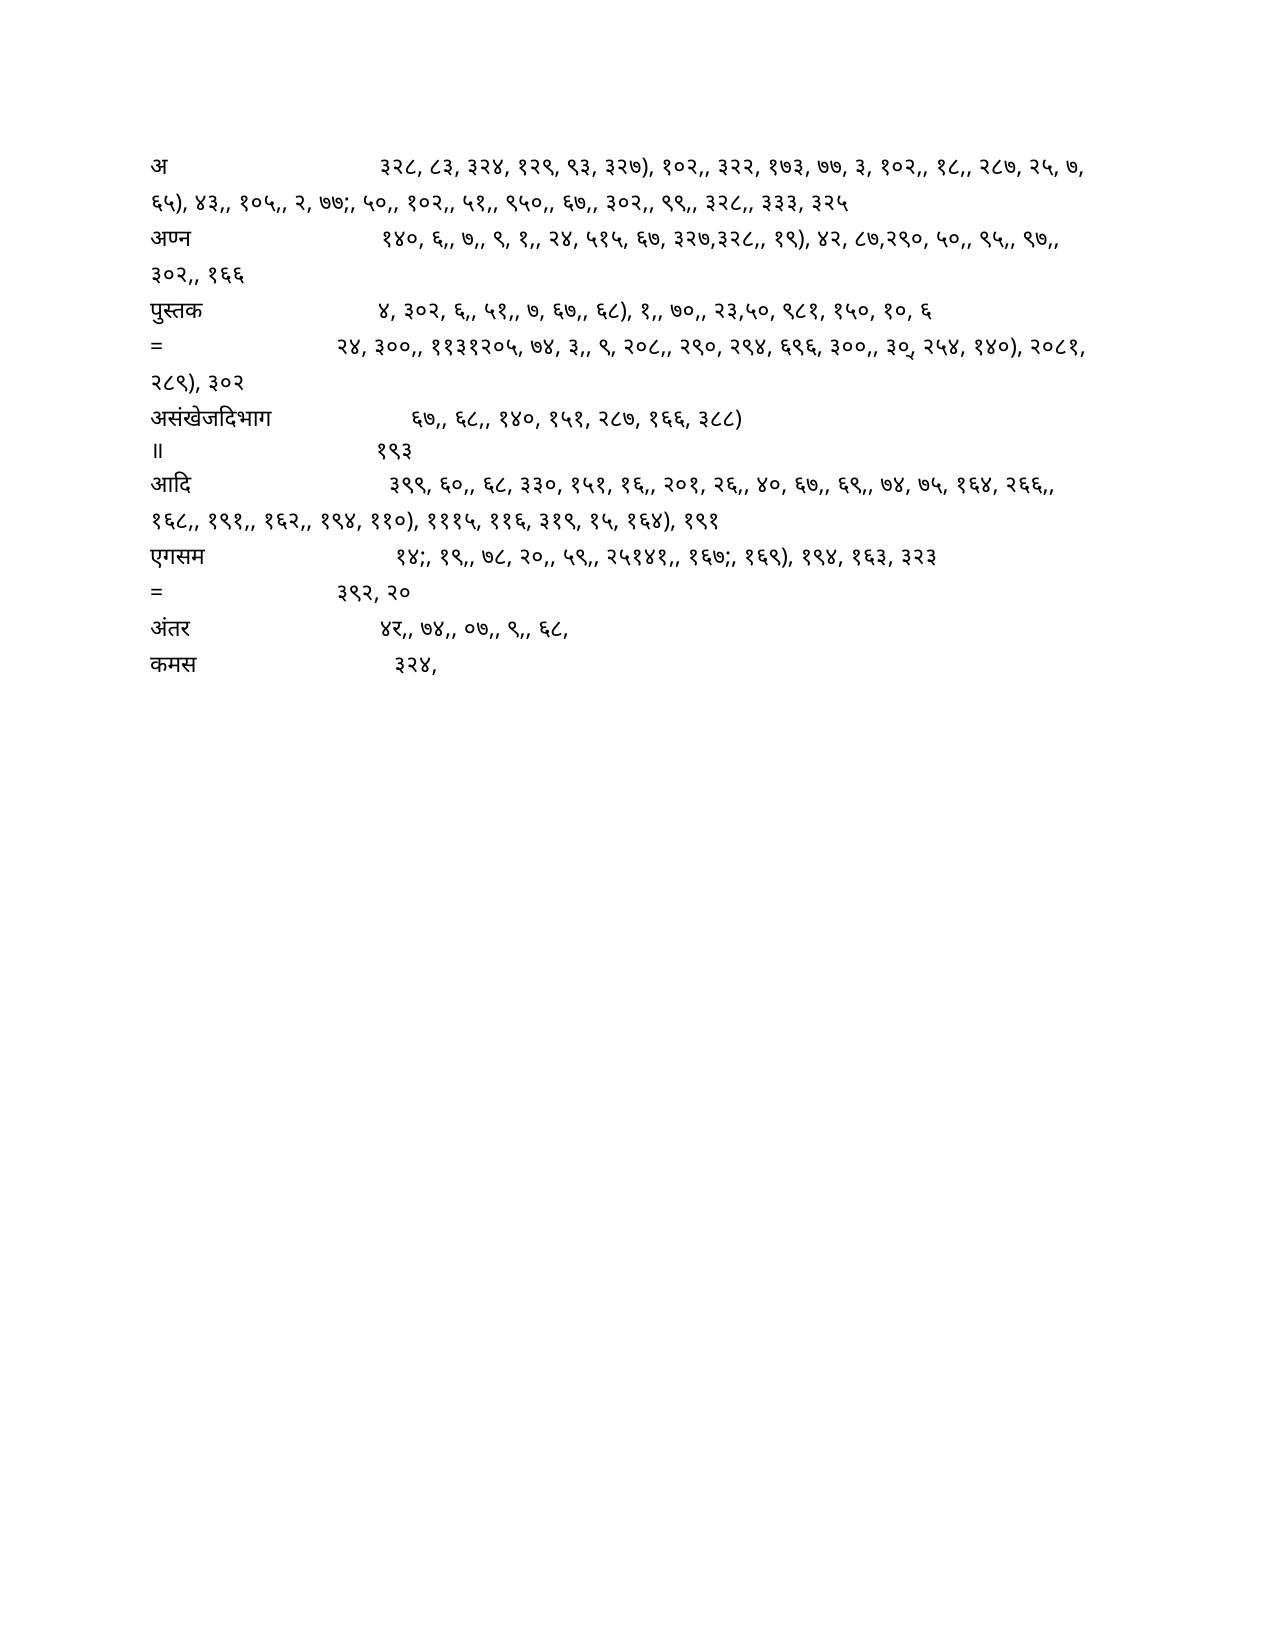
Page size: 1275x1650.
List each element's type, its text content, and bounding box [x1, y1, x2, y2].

table_header अ ३२८, ८३, ३२४, १२९, ९३, ३२७), १०२,, ३२२, १७३, ७७, ३, १०२,, १८,, २८७, २५, ७, ६५), ४३,, १०५,, २, ७७;, ५०,, १०२,, ५१,, ९५०,, ६७,, ३०२,, ९९,, ३२८,, ३३३, ३२५ अण्न १४०, ६,, ७,, ९, १,, २४, ५१५, ६७, ३२७,३२८,, १९), ४२, ८७,२९०, ५०,, ९५,, ९७,, ३०२,, १६६ पुस्तक ४, ३०२, ६,, ५१,, ७, ६७,, ६८), १,, ७०,, २३,५०, ९८१, १५०, १०, ६ = २४, ३००,, ११३१२०५, ७४, ३,, ९, २०८,, २९०, २९४, ६९६, ३००,, ३०्‌, २५४, १४०), २०८१, २८९), ३०२ असंखेजदिभाग ६७,, ६८,, १४०, १५१, २८७, १६६, ३८८) ॥ १९३ आदि ३९९, ६०,, ६८, ३३०, १५१, १६,, २०१, २६,, ४०, ६७,, ६९,, ७४, ७५, १६४, २६६,, १६८,, १९१,, १६२,, १९४, ११०), १११५, ११६, ३१९, १५, १६४), १९१ एगसम १४;, १९,, ७८, २०,, ५९,, २५१४१,, १६७;, १६९), १९४, १६३, ३२३ = ३९२, २० अंतर ४र,, ७४,, ०७,, ९,, ६८, कमस ३२४, [139, 150, 1114, 704]
